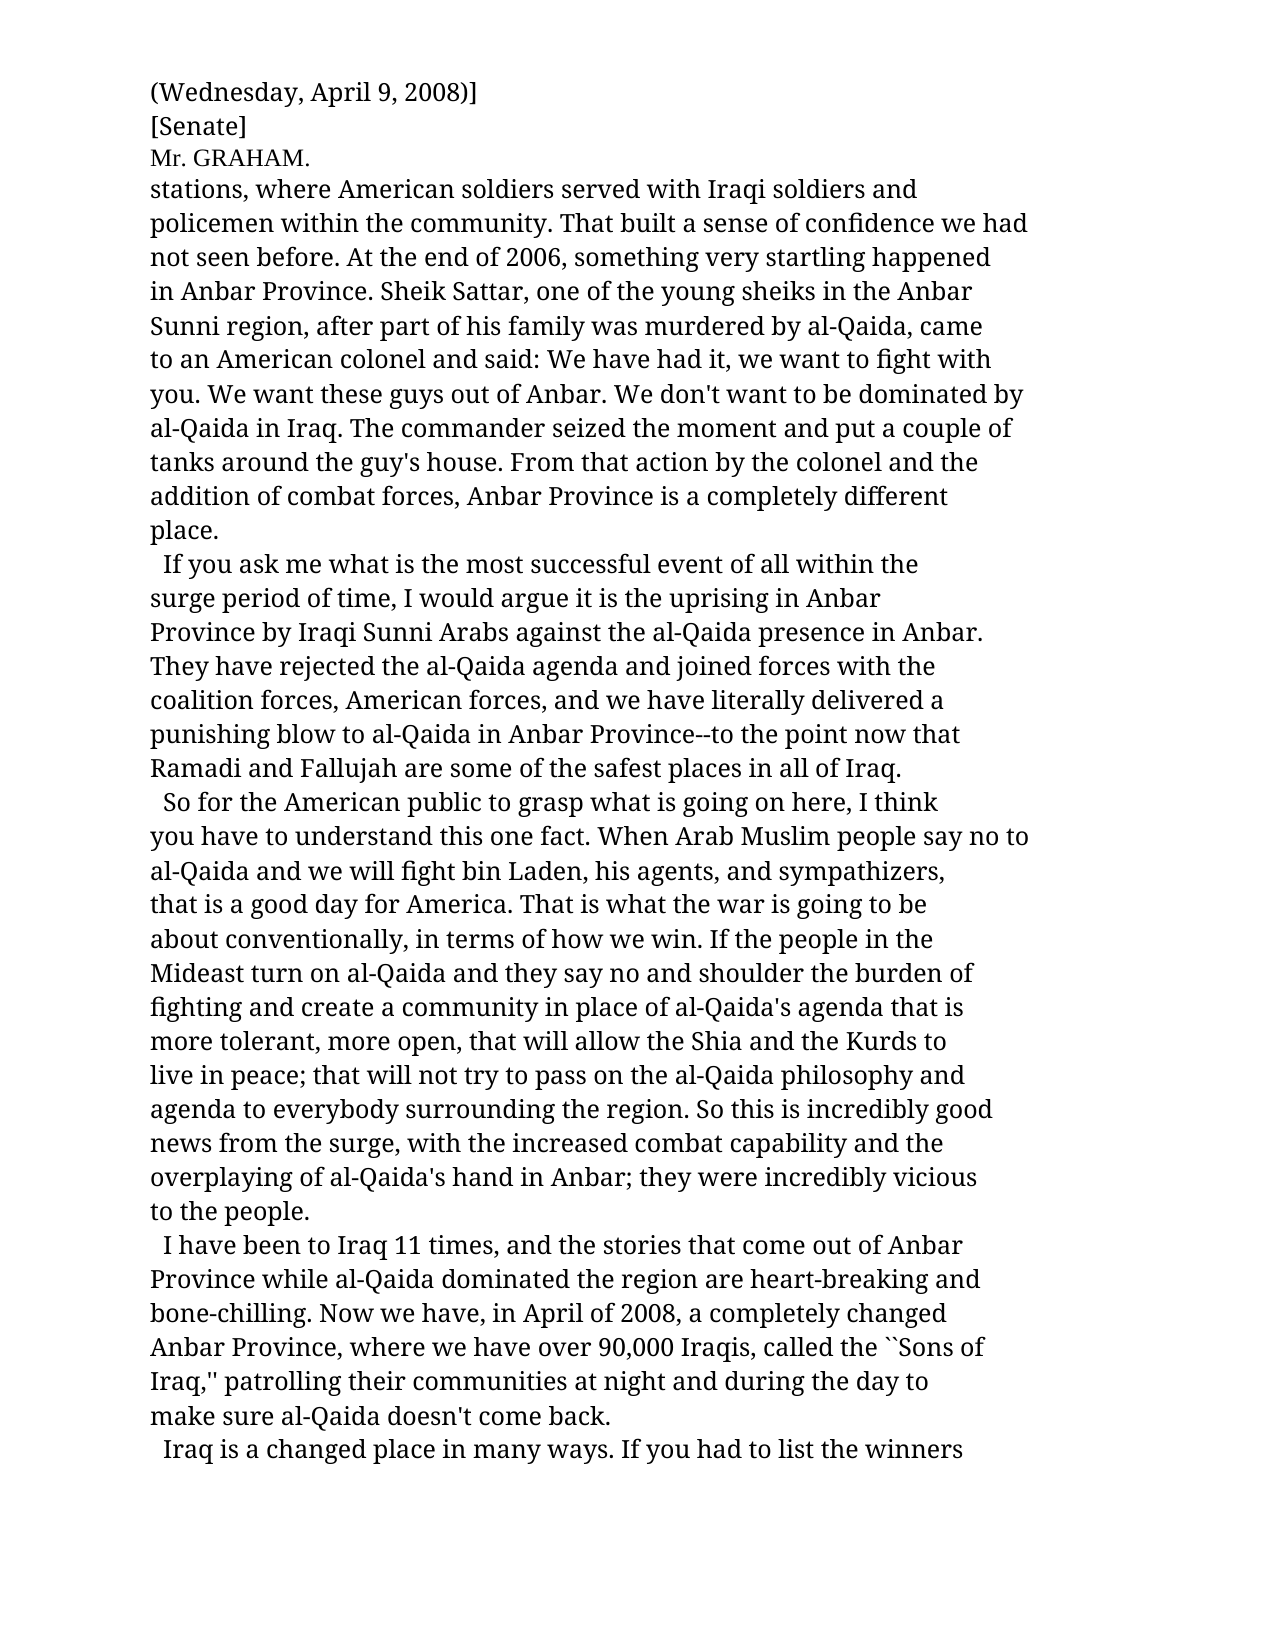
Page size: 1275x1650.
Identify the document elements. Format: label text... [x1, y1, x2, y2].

text surge period of time, I would argue it is the uprising in Anbar [150, 581, 1125, 615]
text So for the American public to grasp what is going on here, I think [150, 785, 1125, 819]
text I have been to Iraq 11 times, and the stories that come out of Anbar [150, 1228, 1125, 1262]
text They have rejected the al-Qaida agenda and joined forces with the [150, 649, 1125, 683]
text Iraq is a changed place in many ways. If you had to list the winners [150, 1432, 1125, 1466]
text about conventionally, in terms of how we win. If the people in the [150, 921, 1125, 955]
text in Anbar Province. Sheik Sattar, one of the young sheiks in the Anbar [150, 274, 1125, 308]
text tanks around the guy's house. From that action by the colonel and the [150, 444, 1125, 478]
text Province by Iraqi Sunni Arabs against the al-Qaida presence in Anbar. [150, 615, 1125, 649]
text agenda to everybody surrounding the region. So this is incredibly good [150, 1092, 1125, 1126]
text Ramadi and Fallujah are some of the safest places in all of Iraq. [150, 751, 1125, 785]
text make sure al-Qaida doesn't come back. [150, 1398, 1125, 1432]
text not seen before. At the end of 2006, something very startling happened [150, 240, 1125, 274]
text addition of combat forces, Anbar Province is a completely different [150, 478, 1125, 512]
text to an American colonel and said: We have had it, we want to fight with [150, 342, 1125, 376]
text coalition forces, American forces, and we have literally delivered a [150, 683, 1125, 717]
text fighting and create a community in place of al-Qaida's agenda that is [150, 989, 1125, 1023]
text place. [150, 512, 1125, 547]
text Province while al-Qaida dominated the region are heart-breaking and [150, 1262, 1125, 1296]
text Sunni region, after part of his family was murdered by al-Qaida, came [150, 308, 1125, 342]
text Anbar Province, where we have over 90,000 Iraqis, called the ``Sons of [150, 1330, 1125, 1364]
text you. We want these guys out of Anbar. We don't want to be dominated by [150, 376, 1125, 410]
text If you ask me what is the most successful event of all within the [150, 547, 1125, 581]
text stations, where American soldiers served with Iraqi soldiers and [150, 172, 1125, 206]
text bone-chilling. Now we have, in April of 2008, a completely changed [150, 1296, 1125, 1330]
text you have to understand this one fact. When Arab Muslim people say no to [150, 819, 1125, 853]
text punishing blow to al-Qaida in Anbar Province--to the point now that [150, 717, 1125, 751]
text to the people. [150, 1194, 1125, 1228]
text Iraq,'' patrolling their communities at night and during the day to [150, 1364, 1125, 1398]
text news from the surge, with the increased combat capability and the [150, 1126, 1125, 1160]
text al-Qaida and we will fight bin Laden, his agents, and sympathizers, [150, 853, 1125, 887]
text al-Qaida in Iraq. The commander seized the moment and put a couple of [150, 410, 1125, 444]
text that is a good day for America. That is what the war is going to be [150, 887, 1125, 921]
text policemen within the community. That built a sense of confidence we had [150, 206, 1125, 240]
text live in peace; that will not try to pass on the al-Qaida philosophy and [150, 1057, 1125, 1092]
text overplaying of al-Qaida's hand in Anbar; they were incredibly vicious [150, 1160, 1125, 1194]
text Mideast turn on al-Qaida and they say no and shoulder the burden of [150, 955, 1125, 989]
text more tolerant, more open, that will allow the Shia and the Kurds to [150, 1023, 1125, 1057]
